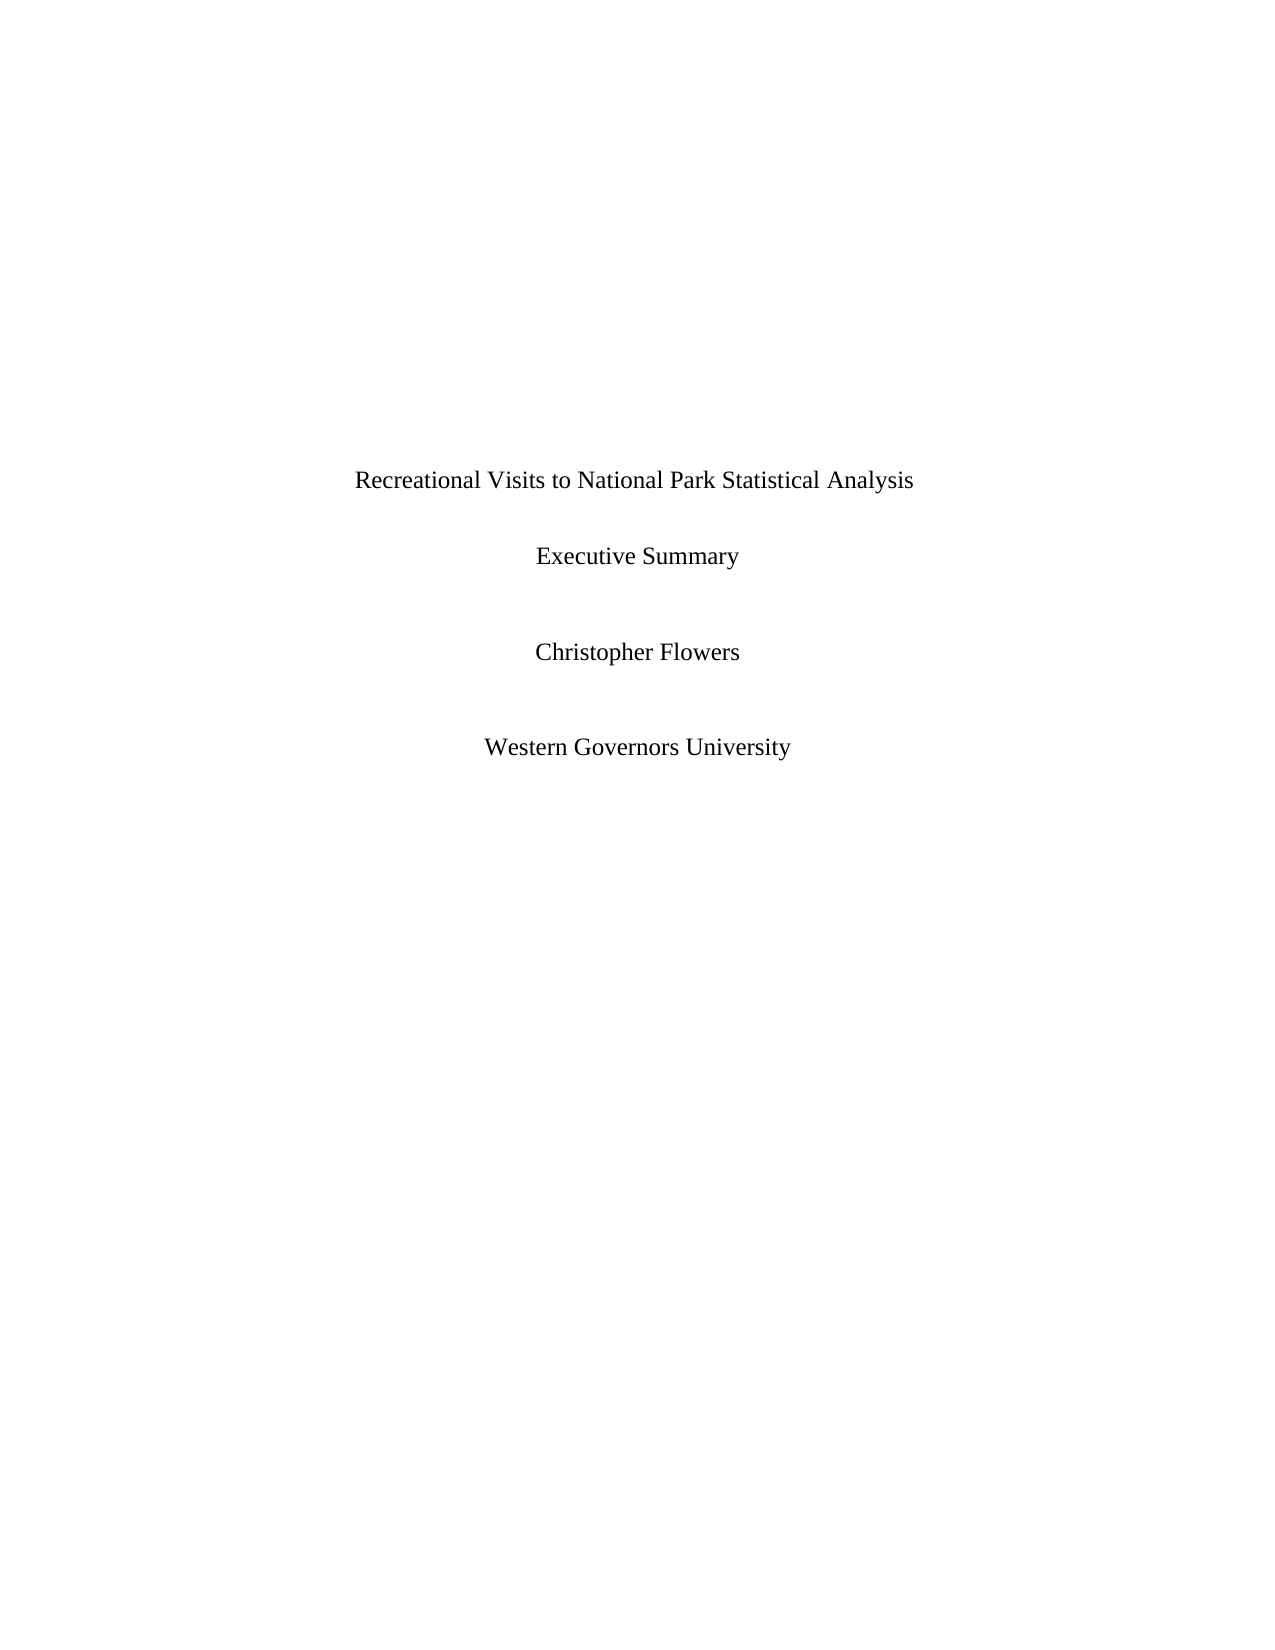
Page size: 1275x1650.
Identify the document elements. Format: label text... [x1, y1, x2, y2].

text Western Governors University [150, 732, 1125, 761]
text Executive Summary [150, 541, 1125, 570]
text Christopher Flowers [150, 637, 1125, 666]
